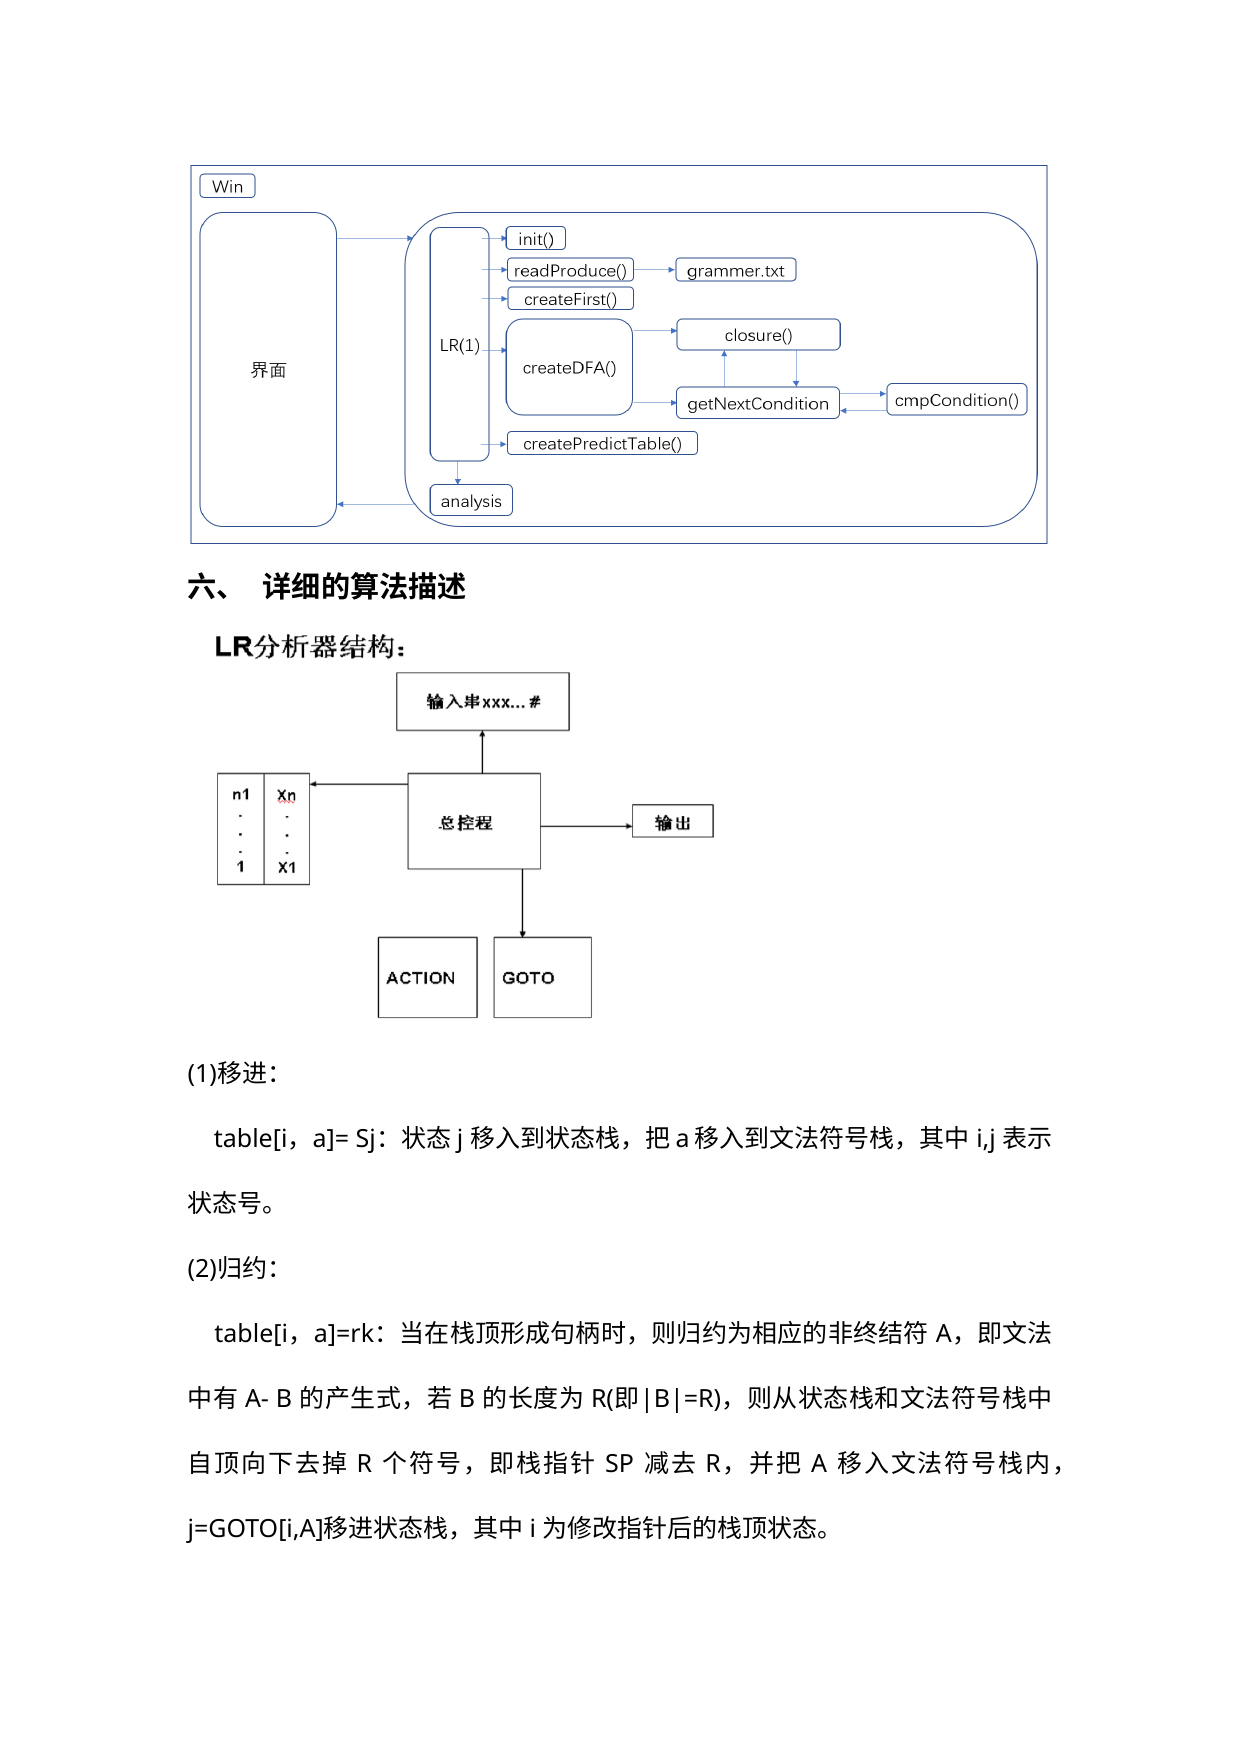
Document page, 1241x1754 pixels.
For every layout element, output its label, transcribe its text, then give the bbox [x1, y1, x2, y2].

text table[i，a]= Sj：状态 j 移入到状态栈，把a移入到文法符号栈，其中 i,j 表示状态号。 [187, 1104, 1053, 1234]
picture [187, 617, 802, 1033]
text (1)移进： [187, 1039, 1053, 1104]
picture [187, 162, 1053, 551]
text table[i，a]=rk：当在栈顶形成句柄时，则归约为相应的非终结符 A，即文法中有 A- B 的产生式，若 B 的长度为 R(即|B|=R)，则从状态栈和文法符号栈中自顶向下去掉 R 个符号，即栈指针 SP 减去 R，并把 A 移入文法符号栈内，j=GOTO[i,A]移进状态栈，其中 i 为修改指针后的栈顶状态。 [187, 1299, 1053, 1559]
text (2)归约： [187, 1234, 1053, 1299]
list 详细的算法描述 [187, 552, 1053, 617]
